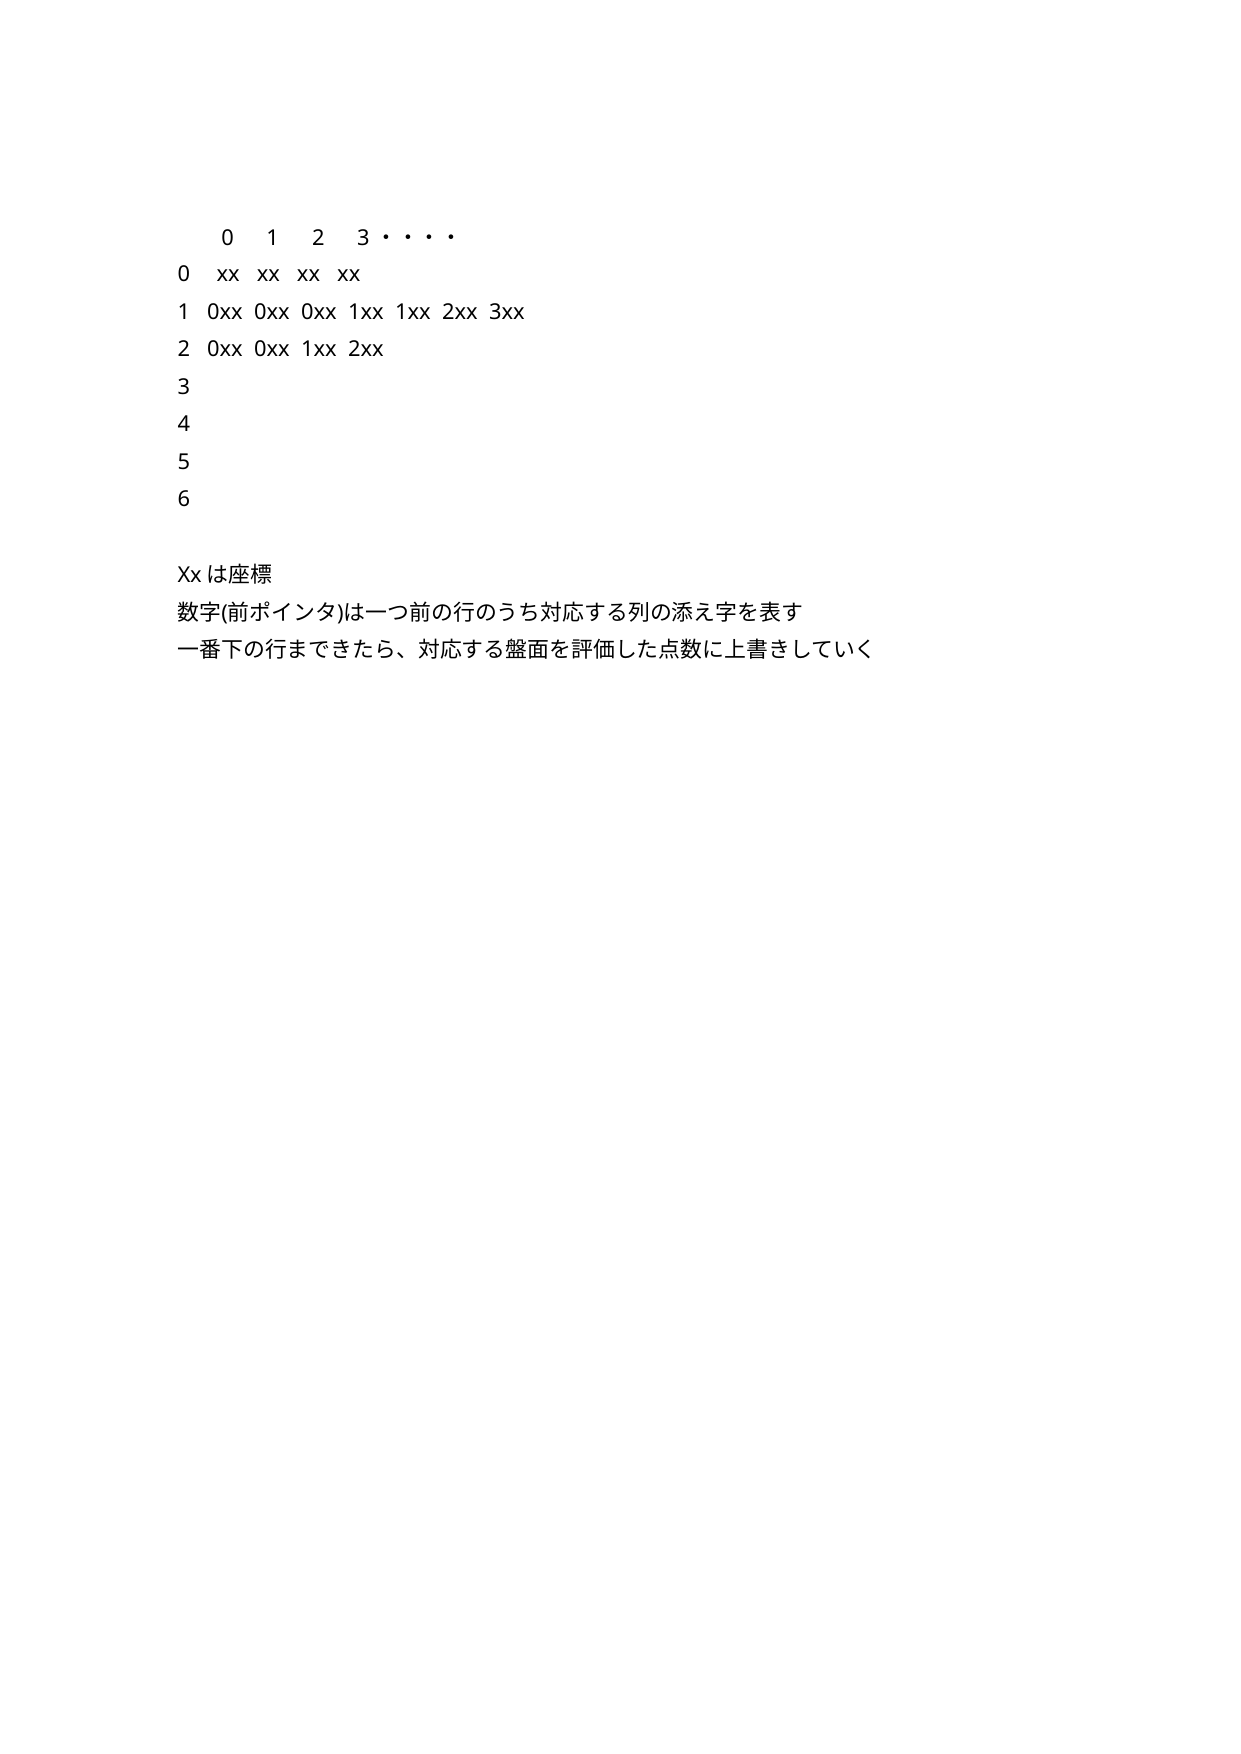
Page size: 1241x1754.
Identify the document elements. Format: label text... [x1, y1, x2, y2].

text Xxは座標 [177, 554, 1063, 592]
text 数字(前ポインタ)は一つ前の行のうち対応する列の添え字を表す [177, 592, 1063, 629]
text 一番下の行まできたら、対応する盤面を評価した点数に上書きしていく [177, 629, 1063, 667]
text 2 0xx 0xx 1xx 2xx [177, 329, 1063, 367]
text 0 1 2 3 ・・・・ [177, 217, 1063, 254]
text 5 [177, 442, 1063, 479]
text 6 [177, 479, 1063, 517]
text 1 0xx 0xx 0xx 1xx 1xx 2xx 3xx [177, 292, 1063, 329]
text 0 xx xx xx xx [177, 254, 1063, 292]
text 3 [177, 367, 1063, 404]
text 4 [177, 404, 1063, 442]
